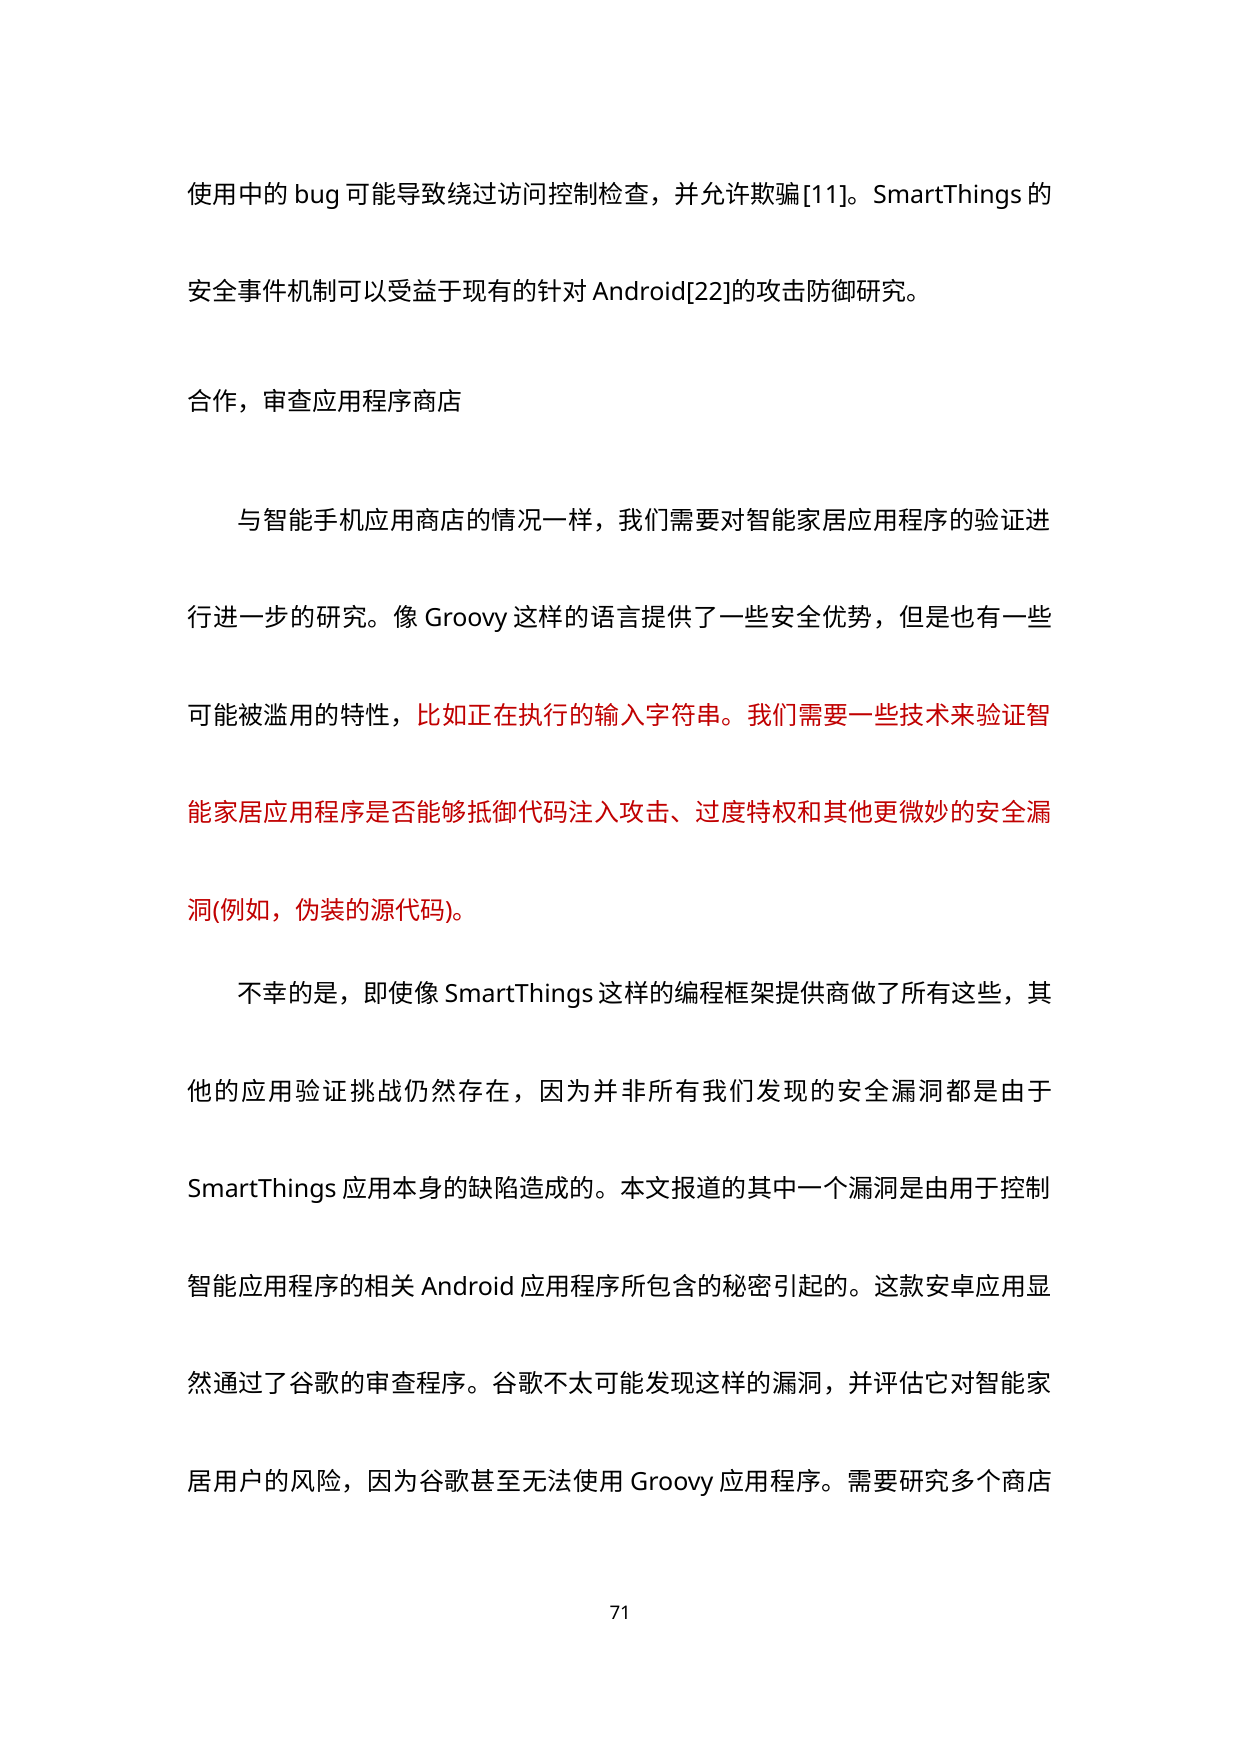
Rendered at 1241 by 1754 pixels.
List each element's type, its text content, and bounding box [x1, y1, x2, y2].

text 与智能手机应用商店的情况一样，我们需要对智能家居应用程序的验证进行进一步的研究。像Groovy这样的语言提供了一些安全优势，但是也有一些可能被滥用的特性，比如正在执行的输入字符串。我们需要一些技术来验证智能家居应用程序是否能够抵御代码注入攻击、过度特权和其他更微妙的安全漏洞(例如，伪装的源代码)。 [187, 486, 1053, 941]
subtitle 合作，审查应用程序商店 [187, 367, 1053, 432]
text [187, 160, 1053, 322]
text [187, 959, 1053, 1512]
